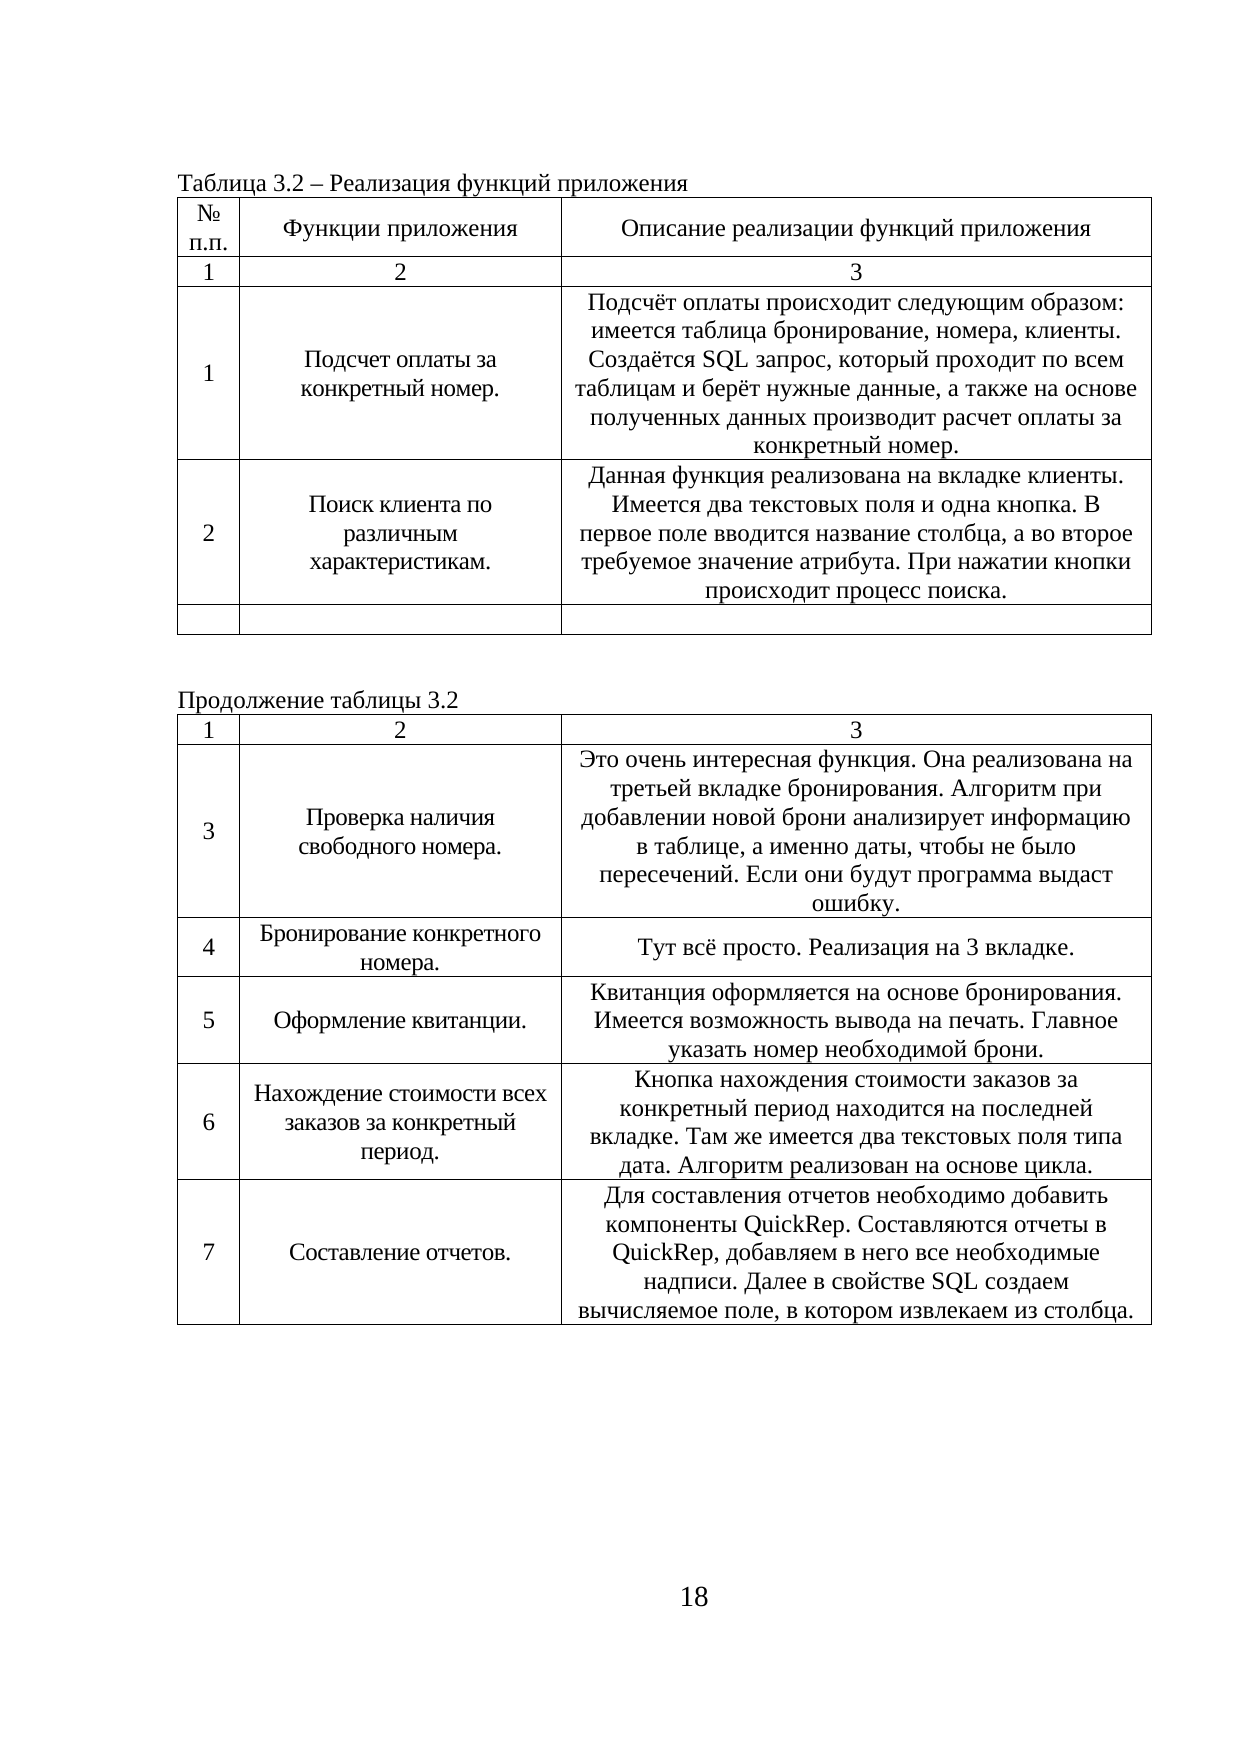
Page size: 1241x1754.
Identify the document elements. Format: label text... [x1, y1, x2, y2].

table_cell Квитанция оформляется на основе бронирования. Имеется возможность вывода на печать. Главное указать номер необходимой брони. [562, 977, 1151, 1063]
table_cell 3 [178, 745, 239, 917]
table_cell Подсчет оплаты за конкретный номер. [240, 287, 561, 459]
table_cell 2 [240, 257, 561, 286]
table_cell Нахождение стоимости всех заказов за конкретный период. [240, 1064, 561, 1179]
table_cell Для составления отчетов необходимо добавить компоненты QuickRep. Составляются отчеты в QuickRep, добавляем в него все необходимые надписи. Далее в свойстве SQL создаем вычисляемое поле, в котором извлекаем из столбца. [562, 1180, 1151, 1324]
table_header 2 [240, 715, 561, 743]
table_cell 5 [178, 977, 239, 1063]
table_header Функции приложения [240, 198, 561, 256]
table_cell Данная функция реализована на вкладке клиенты. Имеется два текстовых поля и одна кнопка. В первое поле вводится название столбца, а во второе требуемое значение атрибута. При нажатии кнопки происходит процесс поиска. [562, 460, 1151, 604]
table_cell Составление отчетов. [240, 1180, 561, 1324]
table_cell [240, 605, 561, 634]
table_cell Подсчёт оплаты происходит следующим образом: имеется таблица бронирование, номера, клиенты. Создаётся SQL запрос, который проходит по всем таблицам и берёт нужные данные, а также на основе полученных данных производит расчет оплаты за конкретный номер. [562, 287, 1151, 459]
table_cell Оформление квитанции. [240, 977, 561, 1063]
table_cell Это очень интересная функция. Она реализована на третьей вкладке бронирования. Алгоритм при добавлении новой брони анализирует информацию в таблице, а именно даты, чтобы не было пересечений. Если они будут программа выдаст ошибку. [562, 745, 1151, 917]
table_header № п.п. [178, 198, 239, 256]
table_cell [178, 605, 239, 634]
table_cell 1 [178, 257, 239, 286]
table_cell Бронирование конкретного номера. [240, 918, 561, 976]
text Продолжение таблицы 3.2 [177, 685, 1152, 714]
table_header Описание реализации функций приложения [562, 198, 1151, 256]
table_cell [562, 605, 1151, 634]
table_header 1 [178, 715, 239, 743]
table_cell Кнопка нахождения стоимости заказов за конкретный период находится на последней вкладке. Там же имеется два текстовых поля типа дата. Алгоритм реализован на основе цикла. [562, 1064, 1151, 1179]
table_cell 6 [178, 1064, 239, 1179]
table_cell Тут всё просто. Реализация на 3 вкладке. [562, 918, 1151, 976]
text Таблица 3.2 – Реализация функций приложения [177, 168, 1152, 197]
table_header 3 [562, 715, 1151, 743]
table_cell 1 [178, 287, 239, 459]
table_cell 2 [178, 460, 239, 604]
table_cell Проверка наличия свободного номера. [240, 745, 561, 917]
table_cell 4 [178, 918, 239, 976]
table_cell Поиск клиента по различным характеристикам. [240, 460, 561, 604]
table_cell 7 [178, 1180, 239, 1324]
table_cell 3 [562, 257, 1151, 286]
